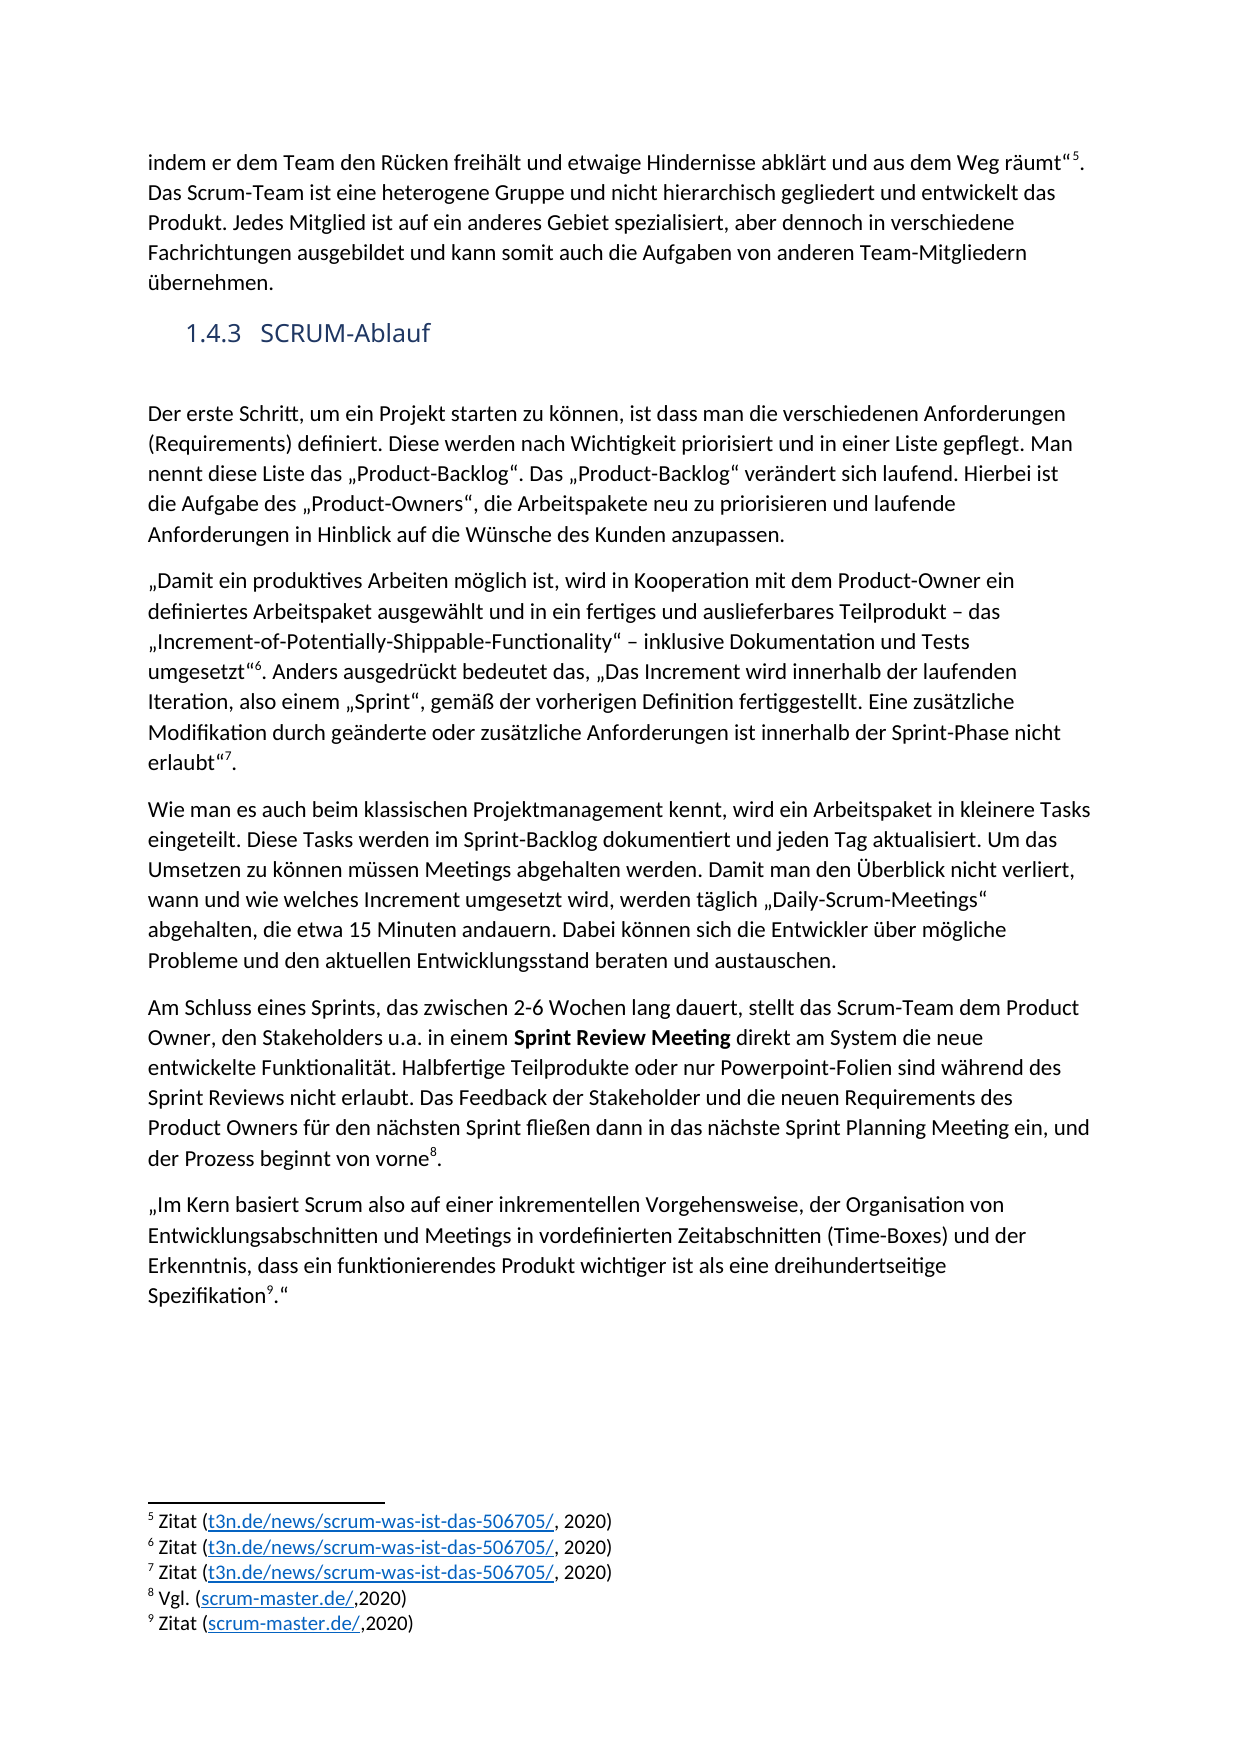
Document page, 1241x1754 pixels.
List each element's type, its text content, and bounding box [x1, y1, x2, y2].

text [148, 148, 1093, 296]
text „Damit ein produktives Arbeiten möglich ist, wird in Kooperation mit dem Product-Owner ein definiertes Arbeitspaket ausgewählt und in ein fertiges und auslieferbares Teilprodukt – das „Increment-of-Potentially-Shippable-Functionality“ – inklusive Dokumentation und Tests umgesetzt“. Anders ausgedrückt bedeutet das, „Das Increment wird innerhalb der laufenden Iteration, also einem „Sprint“, gemäß der vorherigen Definition fertiggestellt. Eine zusätzliche Modifikation durch geänderte oder zusätzliche Anforderungen ist innerhalb der Sprint-Phase nicht erlaubt“. [148, 567, 1093, 776]
text Am Schluss eines Sprints, das zwischen 2-6 Wochen lang dauert, stellt das Scrum-Team dem Product Owner, den Stakeholders u.a. in einem Sprint Review Meeting direkt am System die neue entwickelte Funktionalität. Halbfertige Teilprodukte oder nur Powerpoint-Folien sind während des Sprint Reviews nicht erlaubt. Das Feedback der Stakeholder und die neuen Requirements des Product Owners für den nächsten Sprint fließen dann in das nächste Sprint Planning Meeting ein, und der Prozess beginnt von vorne. [148, 993, 1093, 1172]
text „Im Kern basiert Scrum also auf einer inkrementellen Vorgehensweise, der Organisation von Entwicklungsabschnitten und Meetings in vordefinierten Zeitabschnitten (Time-Boxes) und der Erkenntnis, dass ein funktionierendes Produkt wichtiger ist als eine dreihundertseitige Spezifikation.“ [148, 1191, 1093, 1309]
text Der erste Schritt, um ein Projekt starten zu können, ist dass man die verschiedenen Anforderungen (Requirements) definiert. Diese werden nach Wichtigkeit priorisiert und in einer Liste gepflegt. Man nennt diese Liste das „Product-Backlog“. Das „Product-Backlog“ verändert sich laufend. Hierbei ist die Aufgabe des „Product-Owners“, die Arbeitspakete neu zu priorisieren und laufende Anforderungen in Hinblick auf die Wünsche des Kunden anzupassen. [148, 399, 1093, 548]
subtitle SCRUM-Ablauf [185, 315, 1093, 349]
text Wie man es auch beim klassischen Projektmanagement kennt, wird ein Arbeitspaket in kleinere Tasks eingeteilt. Diese Tasks werden im Sprint-Backlog dokumentiert und jeden Tag aktualisiert. Um das Umsetzen zu können müssen Meetings abgehalten werden. Damit man den Überblick nicht verliert, wann und wie welches Increment umgesetzt wird, werden täglich „Daily-Scrum-Meetings“ abgehalten, die etwa 15 Minuten andauern. Dabei können sich die Entwickler über mögliche Probleme und den aktuellen Entwicklungsstand beraten und austauschen. [148, 795, 1093, 974]
